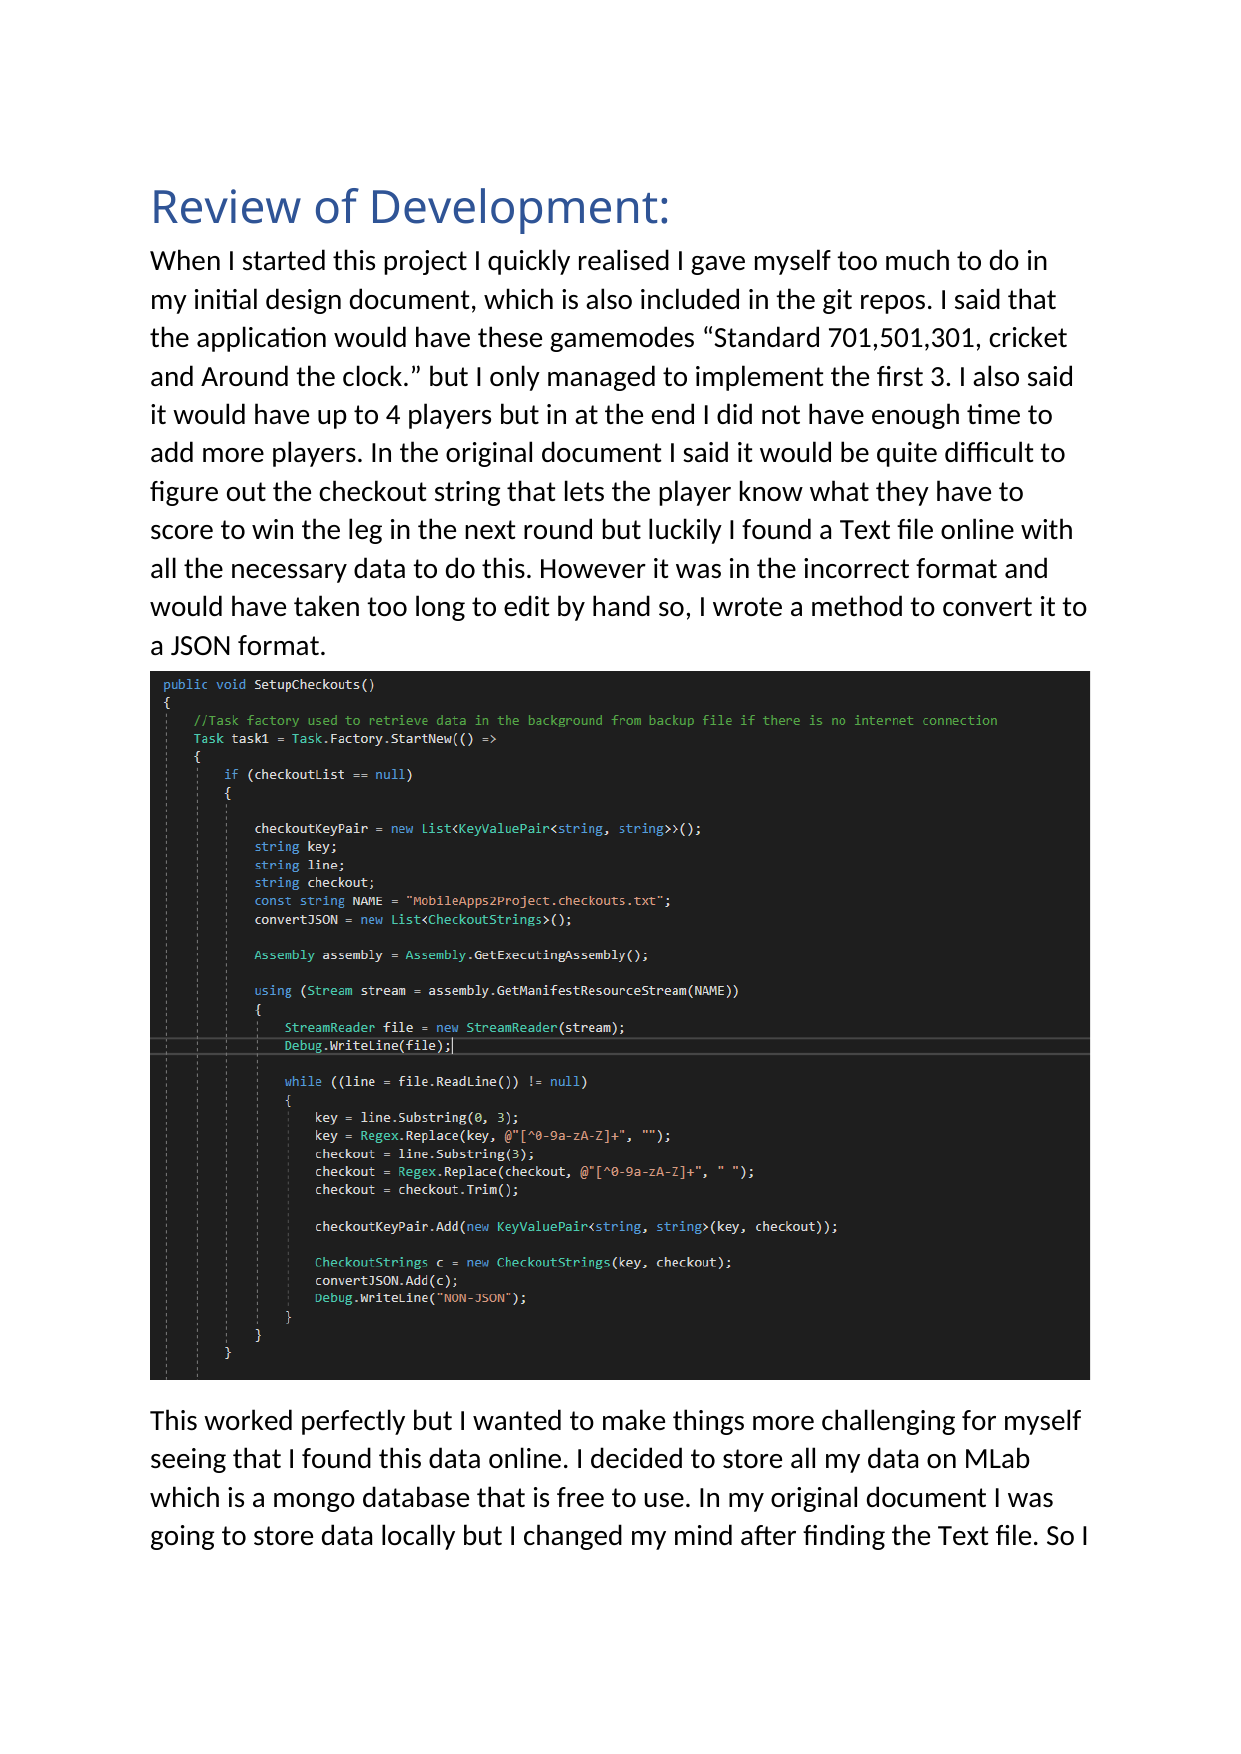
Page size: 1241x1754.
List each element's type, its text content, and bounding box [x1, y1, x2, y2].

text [150, 1380, 1090, 1553]
subtitle Review of Development: [150, 175, 1090, 237]
text When I started this project I quickly realised I gave myself too much to do in my initial design document, which is also included in the git repos. I said that the application would have these gamemodes “Standard 701,501,301, cricket and Around the clock.” but I only managed to implement the first 3. I also said it would have up to 4 players but in at the end I did not have enough time to add more players. In the original document I said it would be quite difficult to figure out the checkout string that lets the player know what they have to score to win the leg in the next round but luckily I found a Text file online with all the necessary data to do this. However it was in the incorrect format and would have taken too long to edit by hand so, I wrote a method to convert it to a JSON format. [150, 242, 1090, 662]
picture [150, 671, 1091, 1380]
